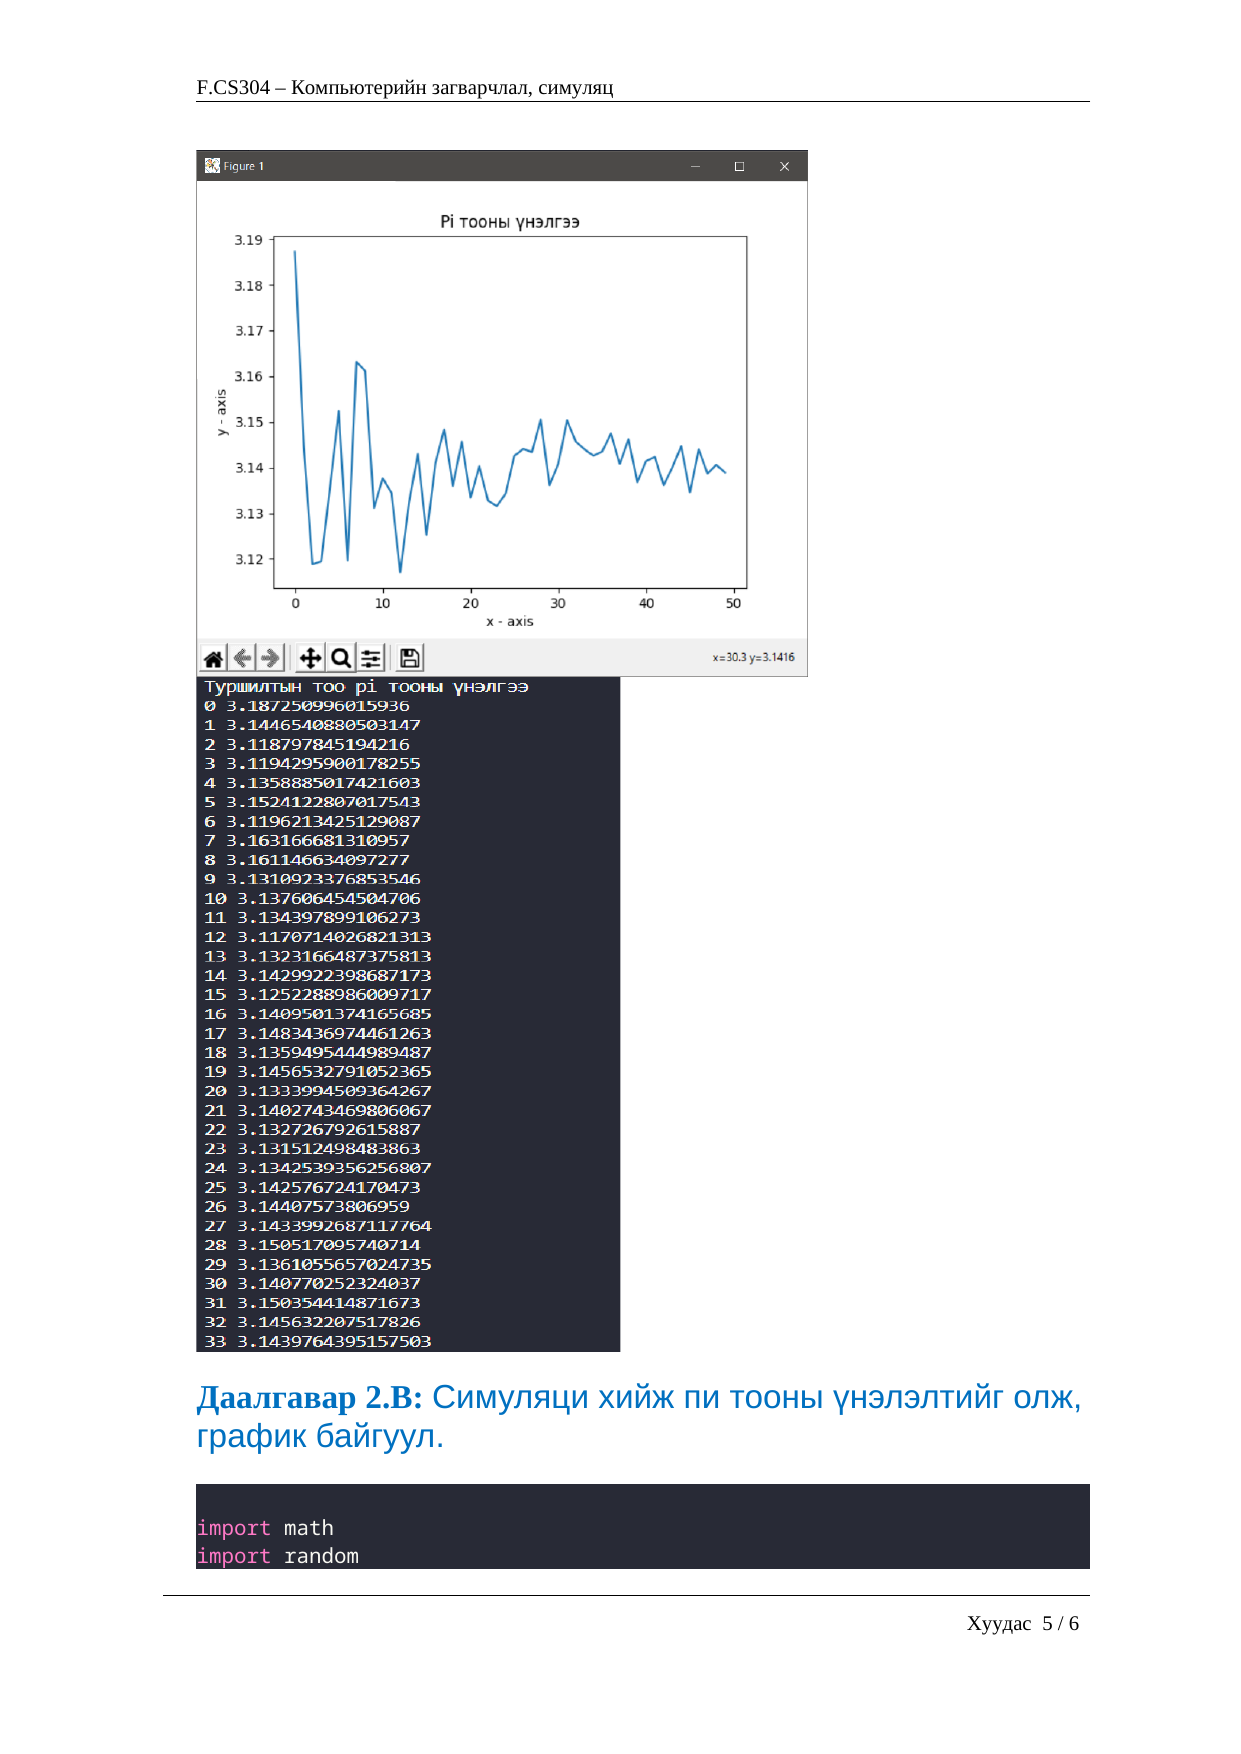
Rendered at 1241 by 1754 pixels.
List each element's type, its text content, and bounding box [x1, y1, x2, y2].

text import random [196, 1541, 1090, 1569]
subtitle Даалгавар 2.B: Симуляци хийж пи тооны үнэлэлтийг олж, график байгуул. [196, 1377, 1090, 1454]
picture [196, 150, 808, 1352]
text import math [196, 1513, 1090, 1541]
